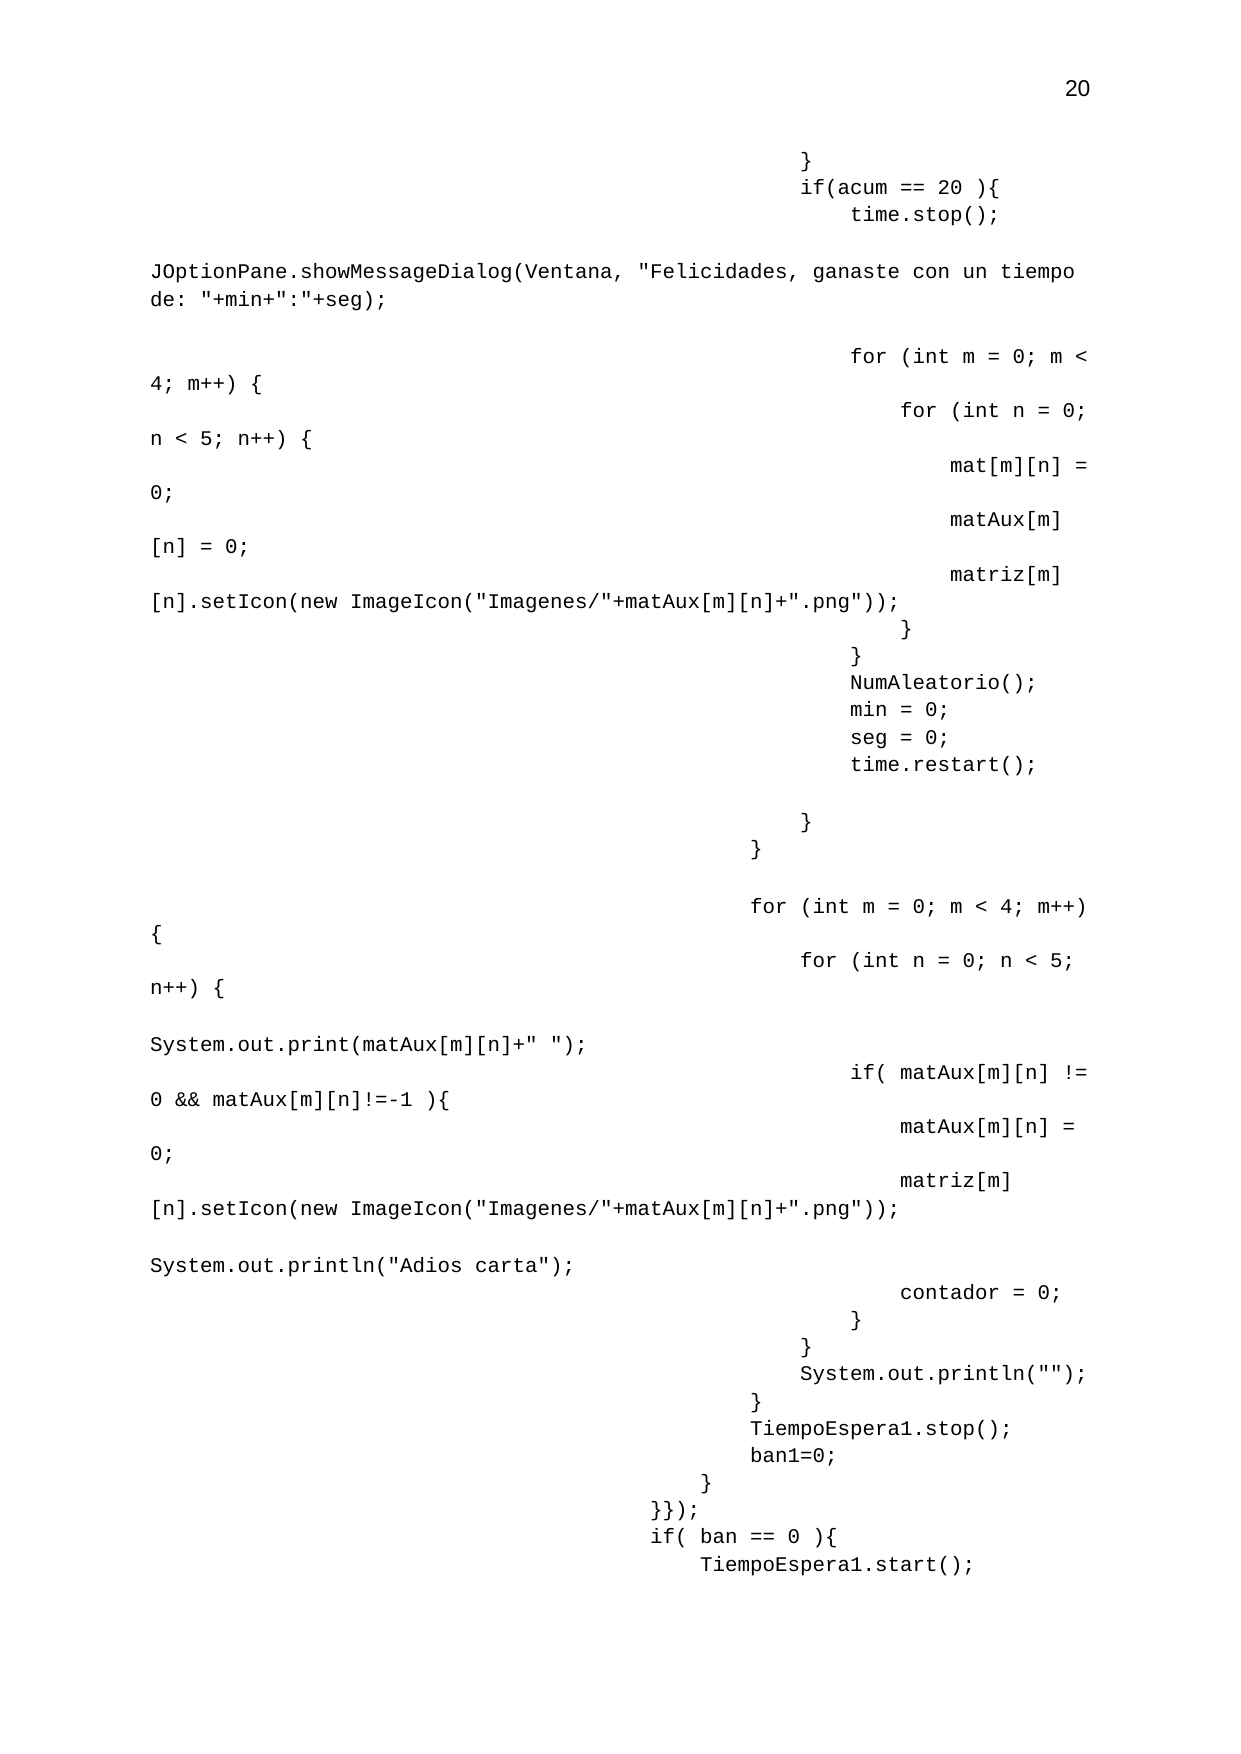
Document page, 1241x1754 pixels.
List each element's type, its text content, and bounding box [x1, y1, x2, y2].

text } [150, 618, 1090, 642]
text matriz[m][n].setIcon(new ImageIcon("Imagenes/"+matAux[m][n]+".png")); [150, 1170, 1090, 1221]
text matAux[m][n] = 0; [150, 1116, 1090, 1167]
text } [150, 1472, 1090, 1496]
text mat[m][n] = 0; [150, 455, 1090, 506]
text JOptionPane.showMessageDialog(Ventana, "Felicidades, ganaste con un tiempo de: "+min+":"+seg); [150, 232, 1090, 312]
text } [150, 838, 1090, 862]
text for (int m = 0; m < 4; m++) { [150, 346, 1090, 397]
text for (int n = 0; n < 5; n++) { [150, 400, 1090, 451]
text seg = 0; [150, 727, 1090, 750]
text contador = 0; [150, 1282, 1090, 1306]
text matAux[m][n] = 0; [150, 509, 1090, 560]
text time.restart(); [150, 754, 1090, 777]
text time.stop(); [150, 204, 1090, 228]
text } [150, 150, 1090, 174]
text matriz[m][n].setIcon(new ImageIcon("Imagenes/"+matAux[m][n]+".png")); [150, 563, 1090, 614]
text for (int m = 0; m < 4; m++) { [150, 896, 1090, 947]
text } [150, 811, 1090, 835]
text for (int n = 0; n < 5; n++) { [150, 950, 1090, 1001]
text if( ban == 0 ){ [150, 1527, 1090, 1550]
text System.out.println(""); [150, 1363, 1090, 1387]
text TiempoEspera1.stop(); [150, 1418, 1090, 1441]
text System.out.print(matAux[m][n]+" "); [150, 1004, 1090, 1058]
text ban1=0; [150, 1445, 1090, 1469]
text min = 0; [150, 699, 1090, 723]
text }}); [150, 1499, 1090, 1523]
text System.out.println("Adios carta"); [150, 1225, 1090, 1278]
text TiempoEspera1.start(); [150, 1554, 1090, 1577]
text } [150, 1309, 1090, 1333]
text if( matAux[m][n] != 0 && matAux[m][n]!=-1 ){ [150, 1062, 1090, 1112]
text } [150, 645, 1090, 669]
text NumAleatorio(); [150, 672, 1090, 696]
text } [150, 1336, 1090, 1360]
text } [150, 1391, 1090, 1414]
text if(acum == 20 ){ [150, 177, 1090, 201]
